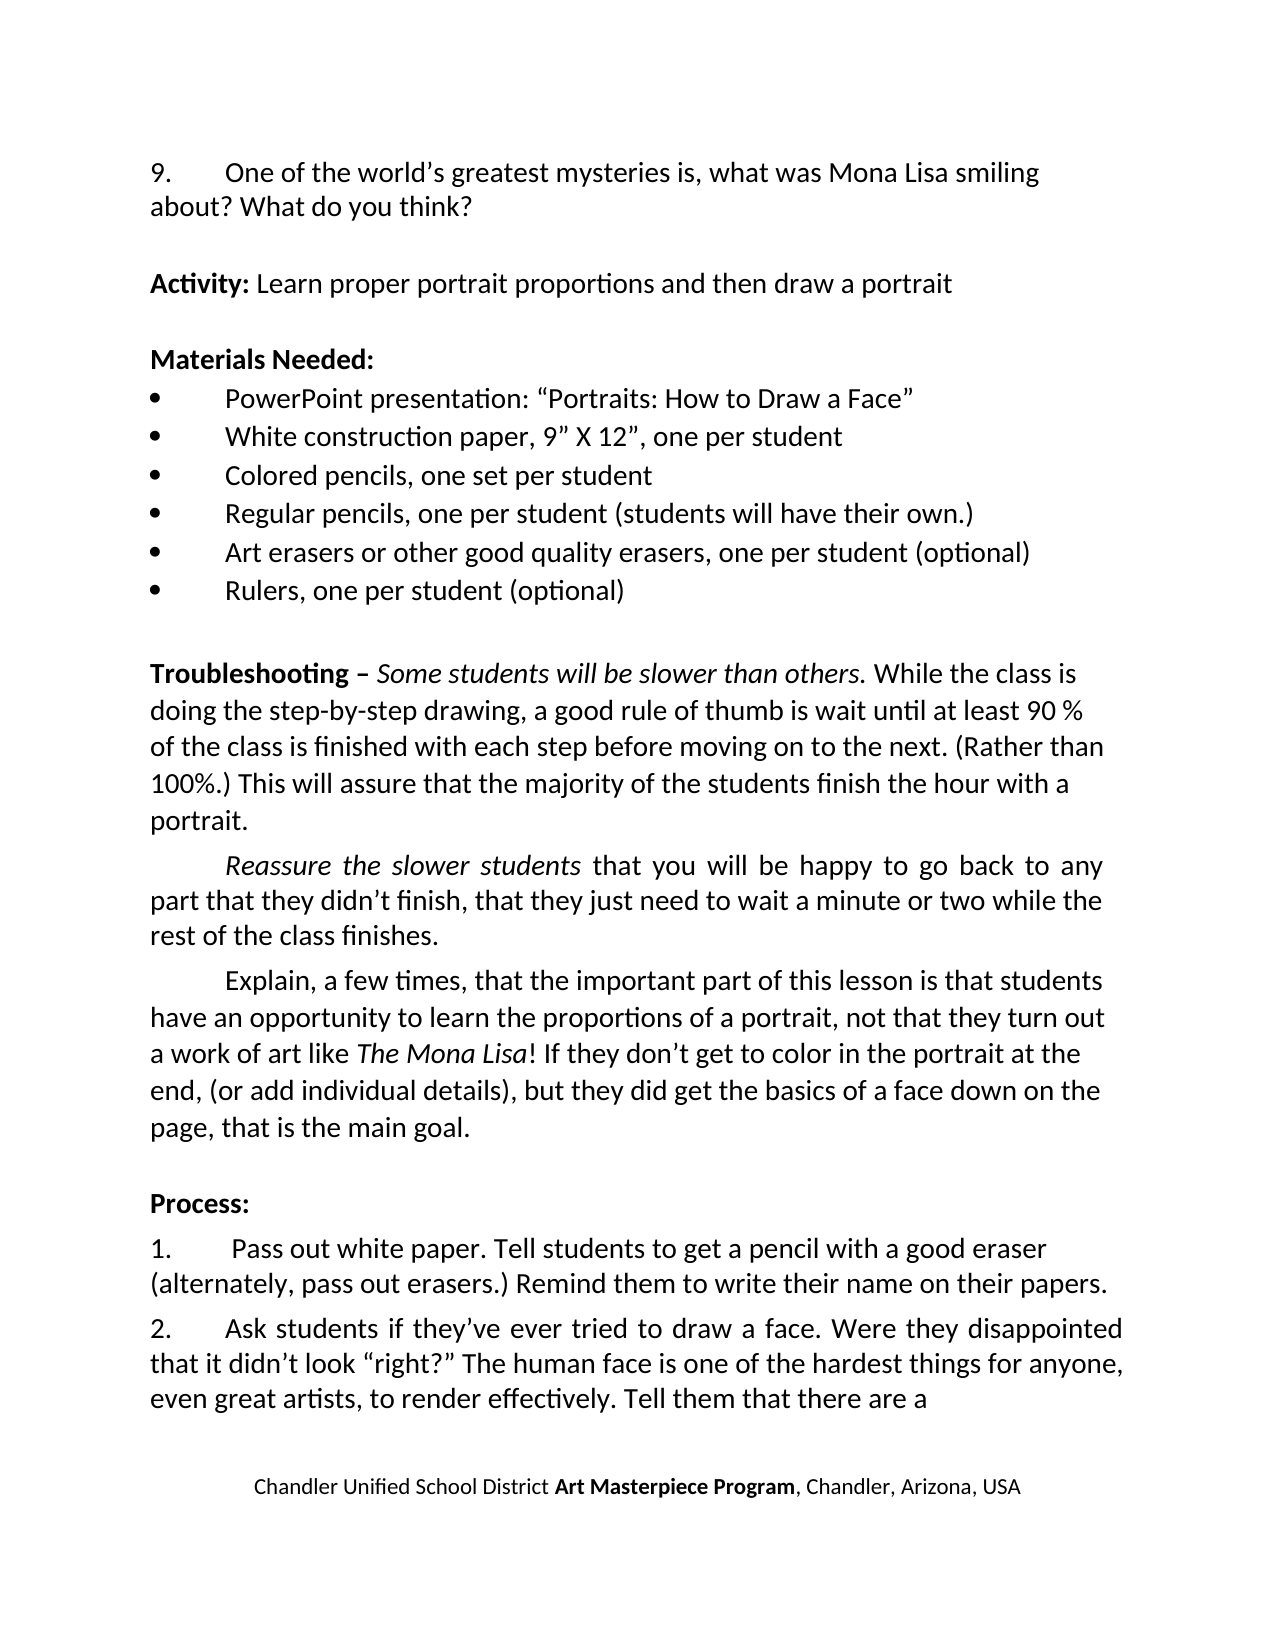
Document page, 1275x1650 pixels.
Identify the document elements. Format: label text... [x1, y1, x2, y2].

text Materials Needed: [150, 341, 1125, 377]
list Art erasers or other good quality erasers, one per student (optional) [150, 534, 1125, 569]
text Process: [150, 1186, 1125, 1221]
list PowerPoint presentation: “Portraits: How to Draw a Face” [150, 380, 1125, 416]
list Colored pencils, one set per student [150, 457, 1125, 492]
text Explain, a few times, that the important part of this lesson is that students have an opportunity to learn the proportions of a portrait, not that they turn out a work of art like The Mona Lisa! If they don’t get to color in the portrait at the end, (or add individual details), but they did get the basics of a face down on the page, that is the main goal. [150, 962, 1106, 1144]
list Ask students if they’ve ever tried to draw a face. Were they disappointed that it didn’t look “right?” The human face is one of the hardest things for anyone, even great artists, to render effectively. Tell them that there are a [150, 1310, 1125, 1416]
list Regular pencils, one per student (students will have their own.) [150, 495, 1125, 531]
text Chandler Unified School District Art Masterpiece Program, Chandler, Arizona, USA [150, 1472, 1125, 1500]
list White construction paper, 9” X 12”, one per student [150, 418, 1125, 454]
list One of the world’s greatest mysteries is, what was Mona Lisa smiling about? What do you think? [150, 156, 1125, 223]
text Troubleshooting – Some students will be slower than others. While the class is doing the step-by-step drawing, a good rule of thumb is wait until at least 90 % of the class is finished with each step before moving on to the next. (Rather than 100%.) This will assure that the majority of the students finish the hour with a portrait. [150, 655, 1114, 837]
list Rulers, one per student (optional) [150, 572, 1125, 608]
list Pass out white paper. Tell students to get a pencil with a good eraser (alternately, pass out erasers.) Remind them to write their name on their papers. [150, 1231, 1125, 1301]
text Activity: Learn proper portrait proportions and then draw a portrait [150, 265, 1125, 300]
text Reassure the slower students that you will be happy to go back to any part that they didn’t finish, that they just need to wait a minute or two while the rest of the class finishes. [150, 847, 1104, 953]
